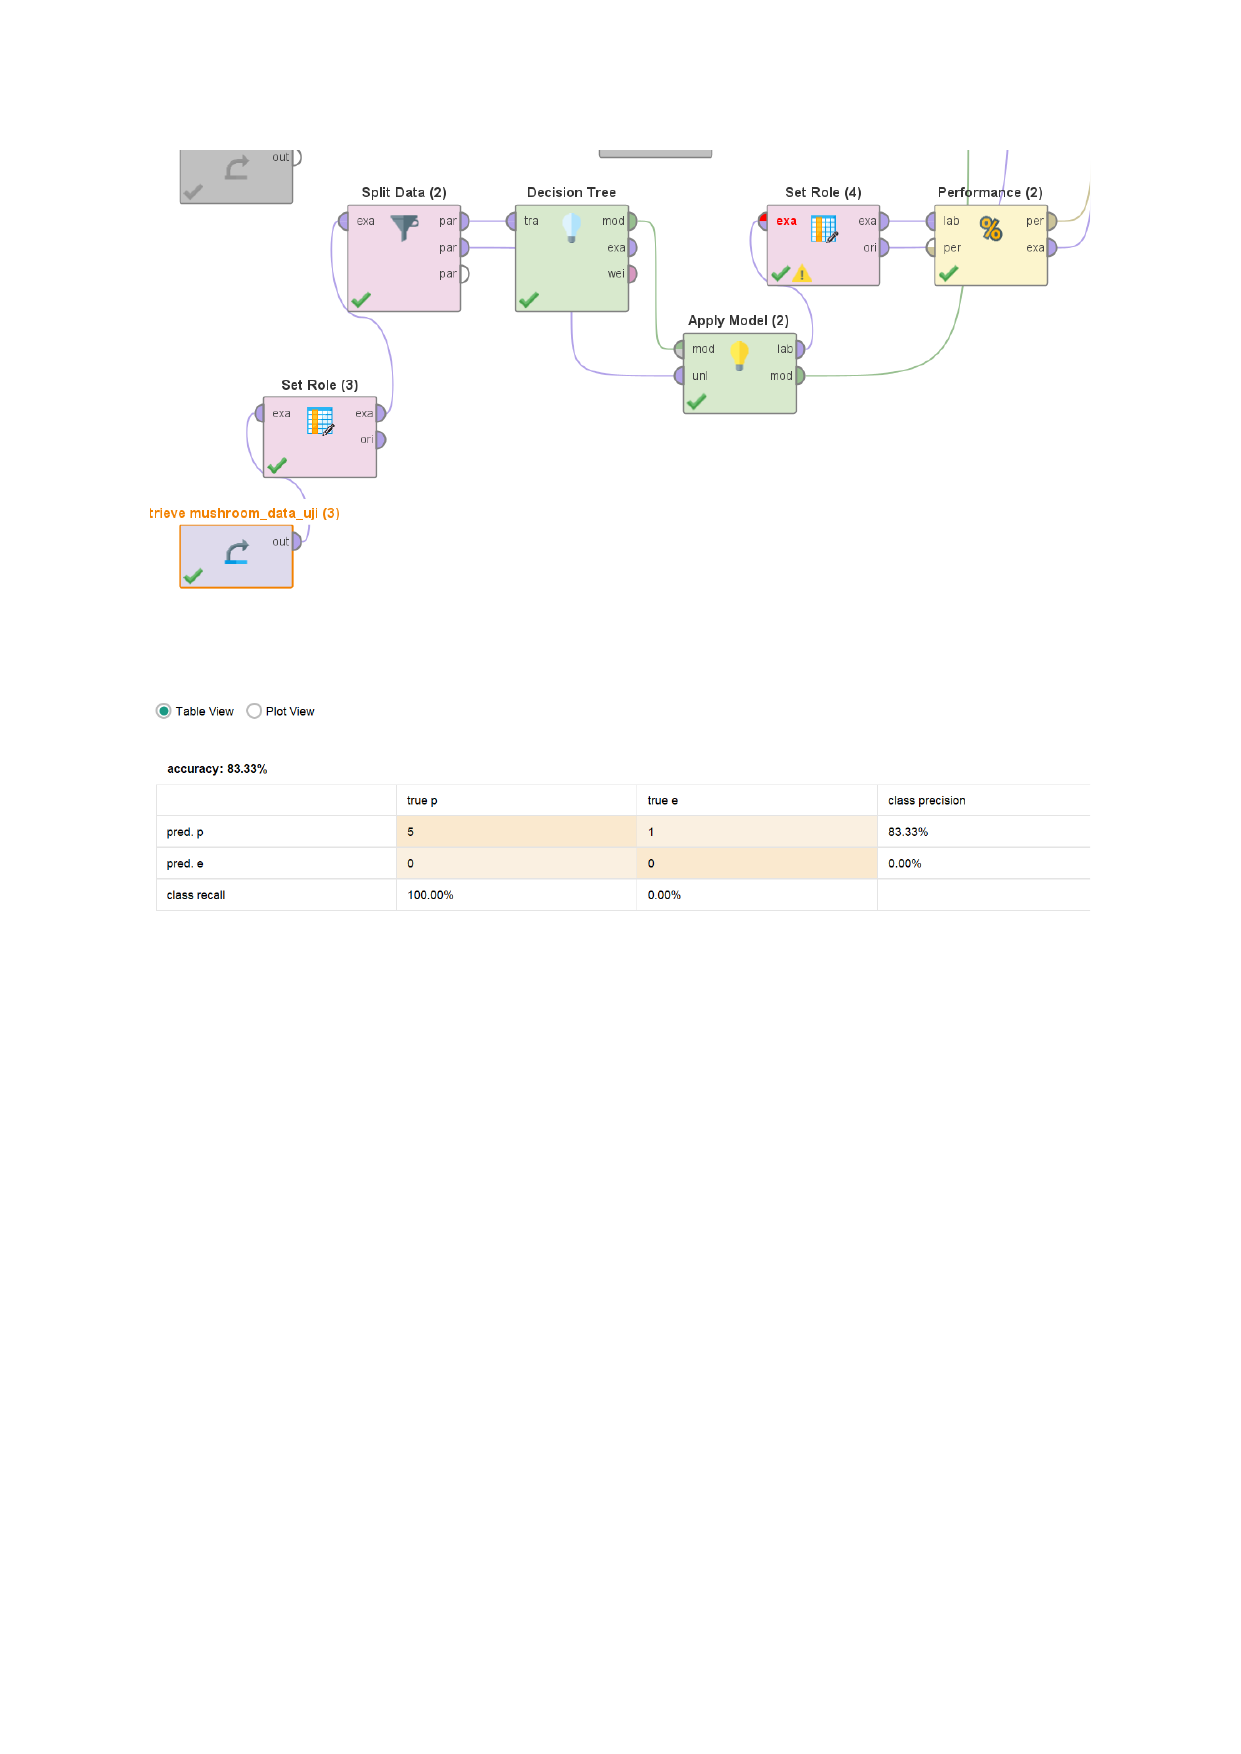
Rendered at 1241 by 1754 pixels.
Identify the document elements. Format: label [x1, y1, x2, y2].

picture [150, 699, 1091, 999]
picture [150, 150, 1091, 602]
